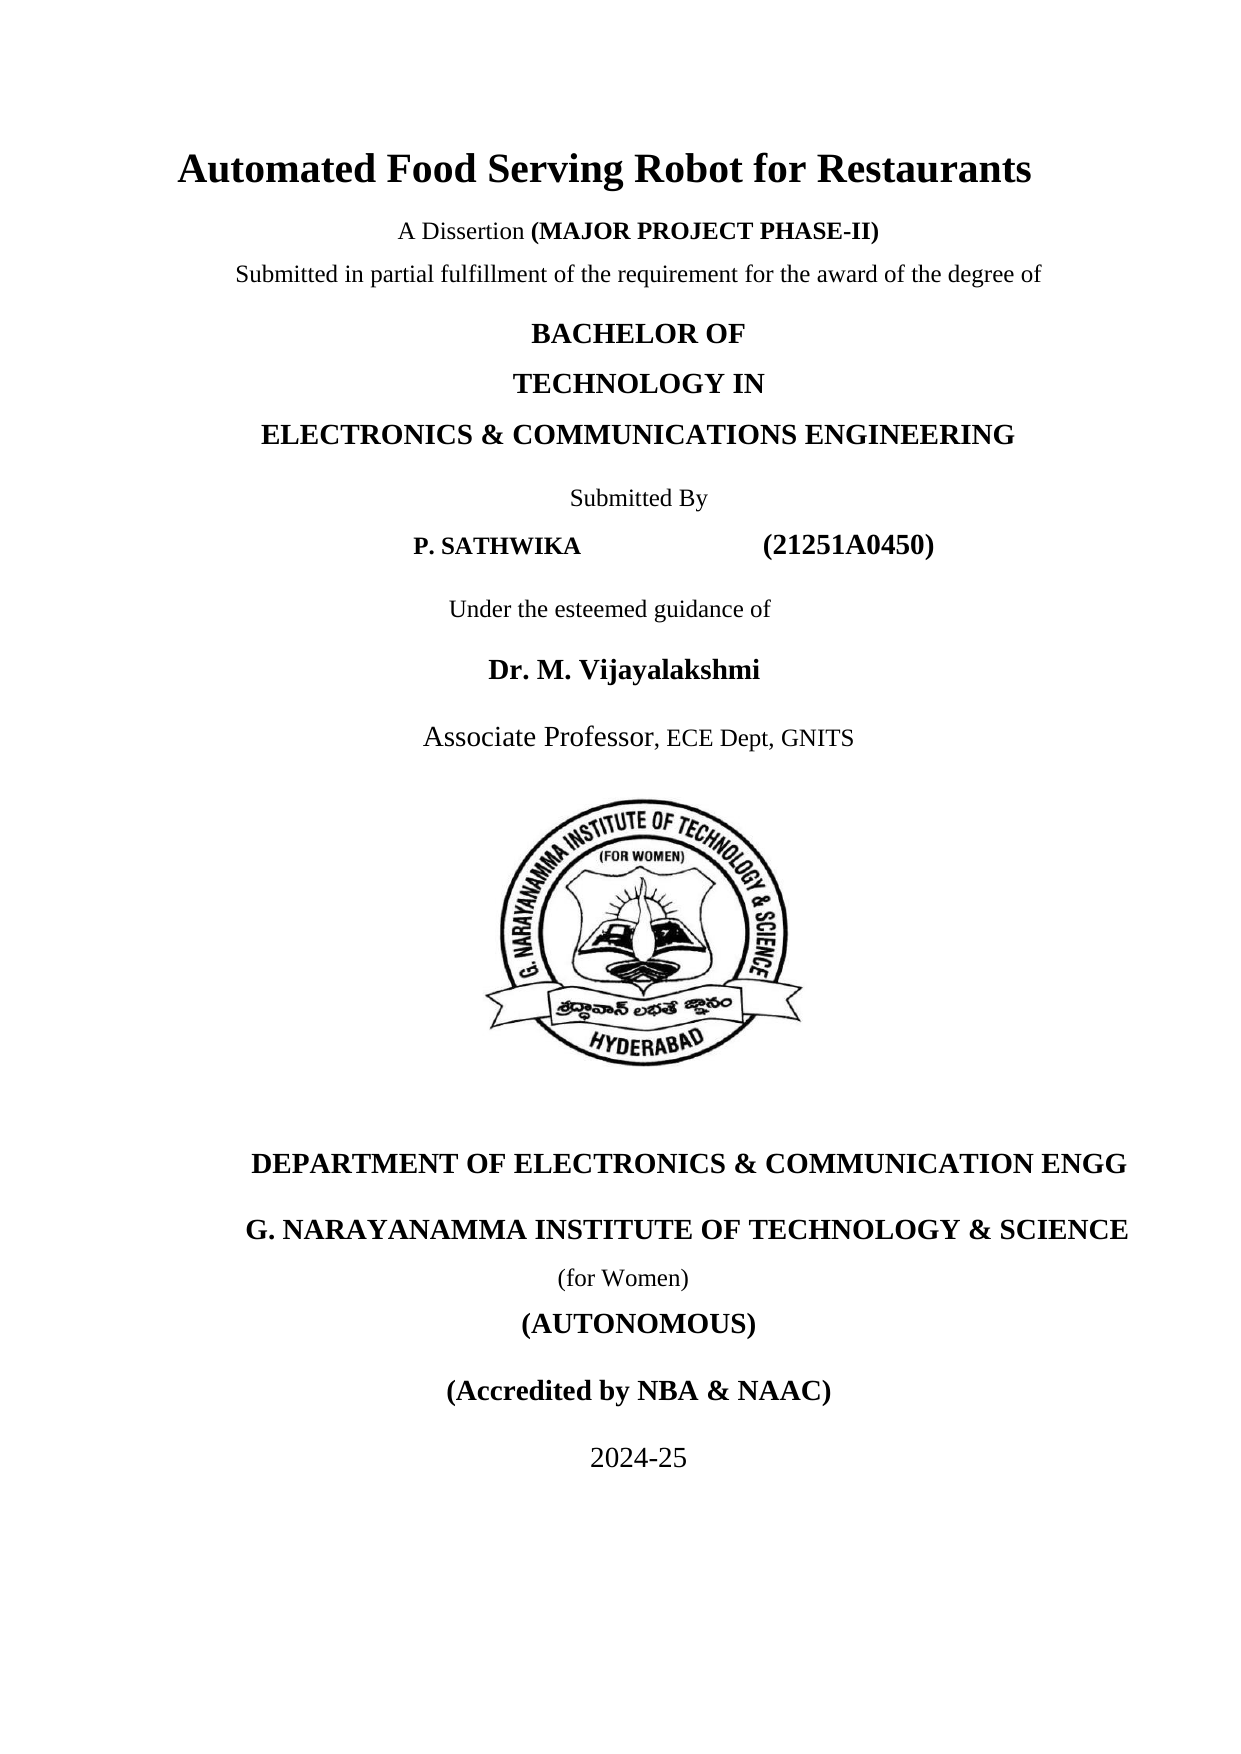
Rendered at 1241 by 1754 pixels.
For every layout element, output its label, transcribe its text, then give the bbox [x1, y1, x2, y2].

text A Dissertion (MAJOR PROJECT PHASE-II) [216, 216, 1061, 244]
text Associate Professor, ECE Dept, GNITS [216, 719, 1061, 752]
text Automated Food Serving Robot for Restaurants [167, 144, 1178, 192]
text ELECTRONICS & COMMUNICATIONS ENGINEERING [215, 417, 1061, 450]
subtitle BACHELOR OF TECHNOLOGY IN [421, 316, 856, 400]
subtitle (AUTONOMOUS) [216, 1306, 1061, 1340]
picture [482, 797, 808, 1067]
text (for Women) [167, 1263, 1079, 1292]
text 2024-25 [216, 1440, 1061, 1474]
text Submitted By [216, 483, 1061, 512]
text (Accredited by NBA & NAAC) [216, 1373, 1061, 1407]
text Submitted in partial fulfillment of the requirement for the award of the degree of [216, 259, 1061, 288]
text P. SATHWIKA (21251A0450) [413, 527, 1178, 561]
text Under the esteemed guidance of [167, 594, 778, 623]
text G. NARAYANAMMA INSTITUTE OF TECHNOLOGY & SCIENCE [196, 1212, 1178, 1246]
subtitle DEPARTMENT OF ELECTRONICS & COMMUNICATION ENGG [201, 1146, 1178, 1179]
subtitle Dr. M. Vijayalakshmi [167, 652, 775, 685]
